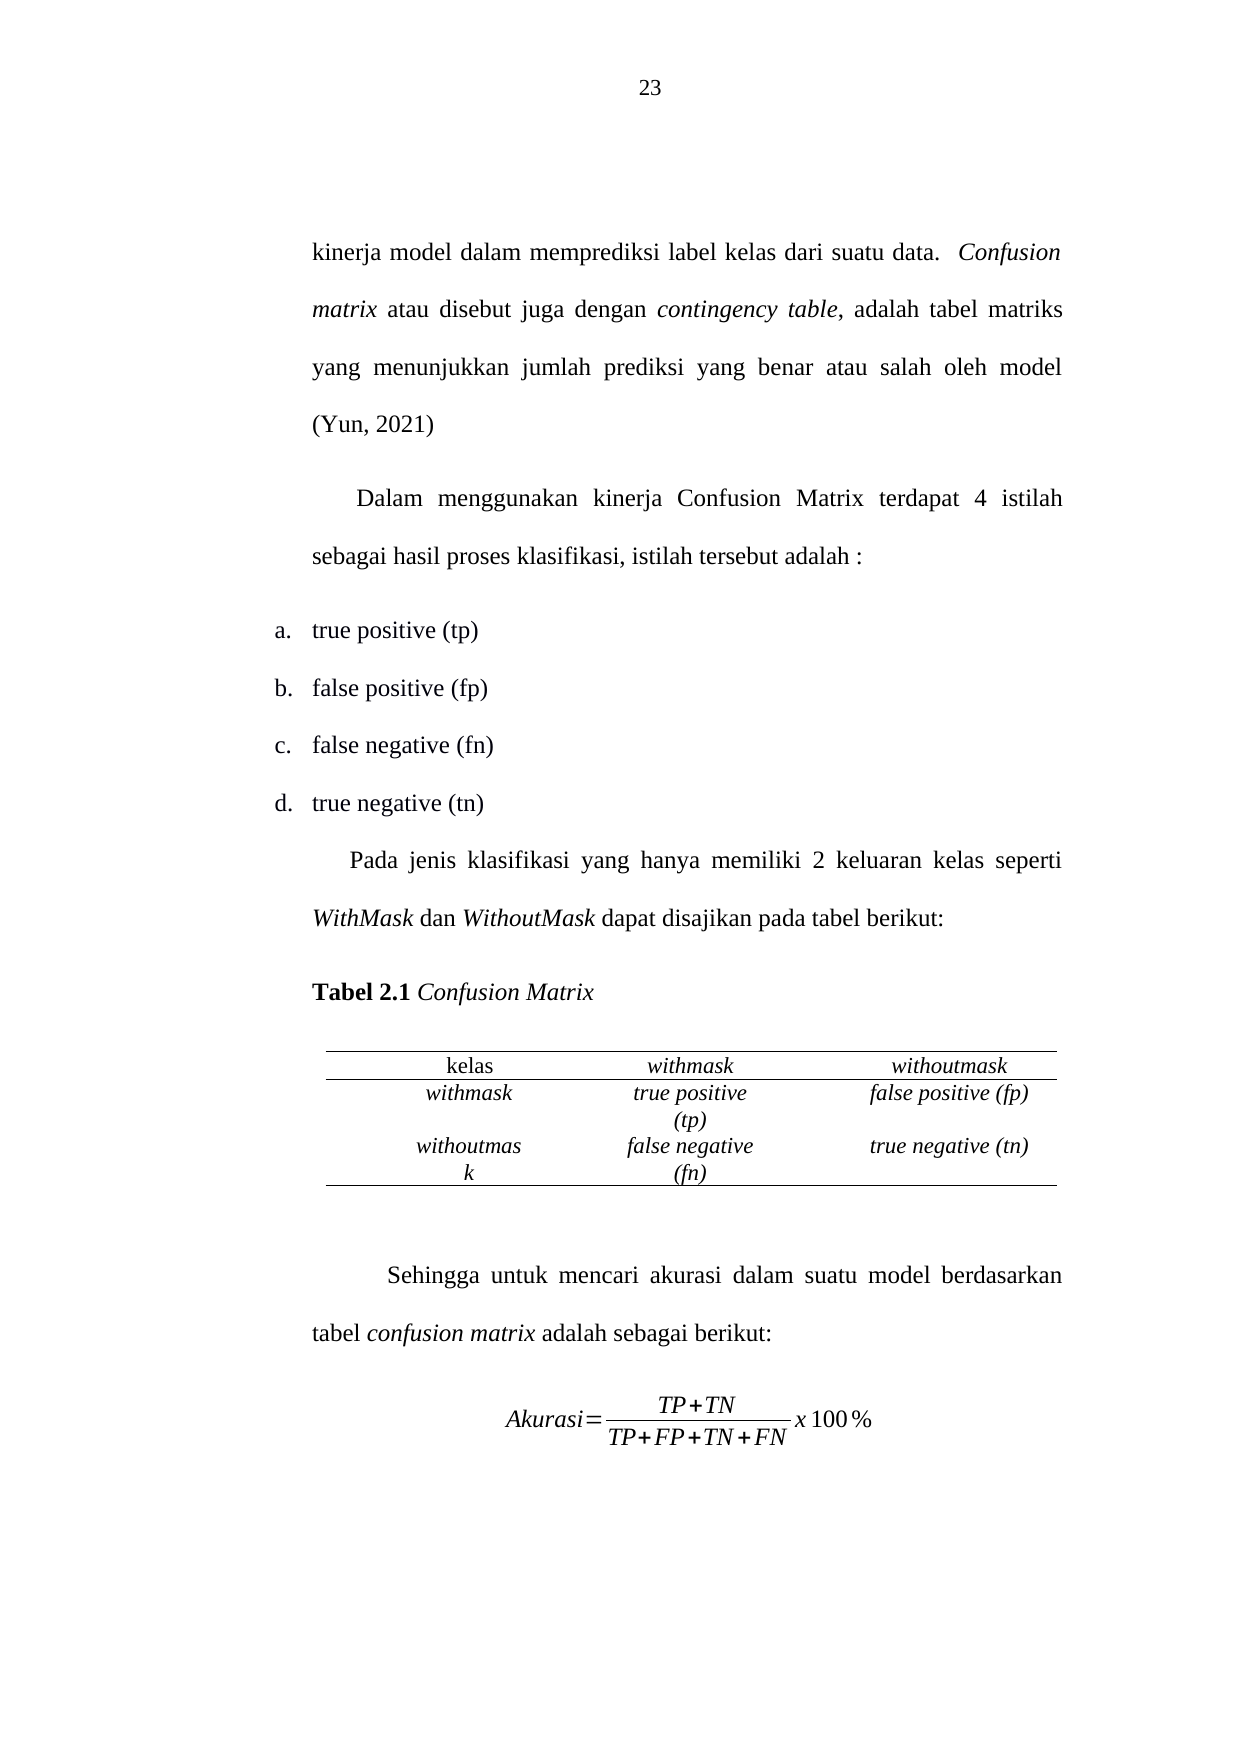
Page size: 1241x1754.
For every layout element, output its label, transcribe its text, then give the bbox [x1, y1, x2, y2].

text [312, 237, 1063, 438]
text Pada jenis klasifikasi yang hanya memiliki 2 keluaran kelas seperti WithMask dan WithoutMask dapat disajikan pada tabel berikut: [312, 845, 1063, 931]
table_cell true positive (tp) [539, 1080, 768, 1132]
table_cell withmask [326, 1080, 539, 1132]
table_cell false negative (fn) [539, 1132, 768, 1185]
text Tabel 2.1 Confusion Matrix [312, 977, 1063, 1006]
table_header kelas [326, 1052, 539, 1078]
table_cell withoutmask [326, 1132, 539, 1185]
list false positive (fp) [274, 673, 1063, 701]
table_header withoutmask [769, 1052, 1057, 1078]
table_header withmask [539, 1052, 768, 1078]
text Dalam menggunakan kinerja Confusion Matrix terdapat 4 istilah sebagai hasil proses klasifikasi, istilah tersebut adalah : [312, 483, 1063, 570]
list false negative (fn) [274, 730, 1063, 759]
text Sehingga untuk mencari akurasi dalam suatu model berdasarkan tabel confusion matrix adalah sebagai berikut: [312, 1260, 1063, 1346]
table_cell false positive (fp) [769, 1080, 1057, 1132]
table_cell true negative (tn) [769, 1132, 1057, 1185]
list true positive (tp) [274, 615, 1063, 644]
list true negative (tn) [274, 788, 1063, 816]
